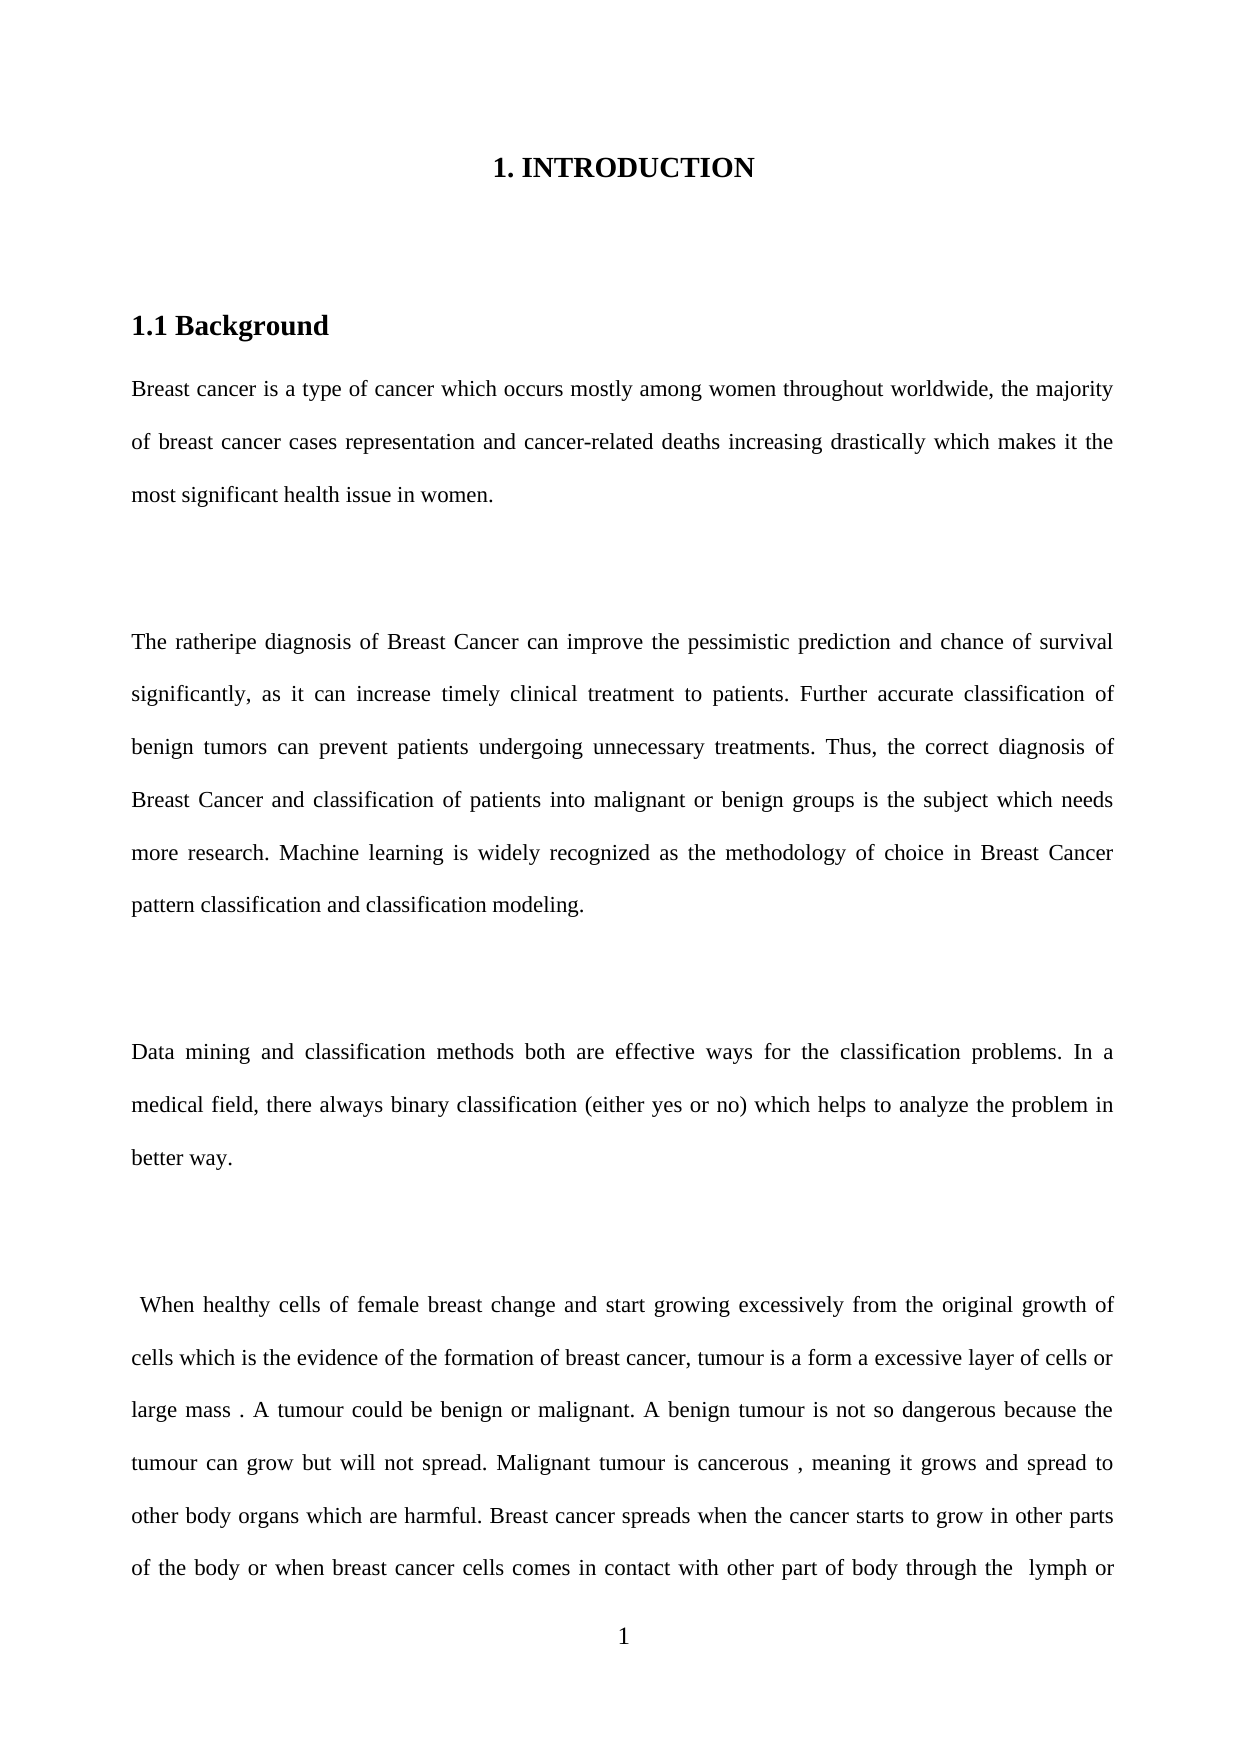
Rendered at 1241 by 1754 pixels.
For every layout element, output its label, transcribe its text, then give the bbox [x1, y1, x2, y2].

text 1. INTRODUCTION [131, 150, 1116, 183]
text Data mining and classification methods both are effective ways for the classification problems. In a medical field, there always binary classification (either yes or no) which helps to analyze the problem in better way. [131, 1038, 1116, 1170]
text The ratheripe diagnosis of Breast Cancer can improve the pessimistic prediction and chance of survival significantly, as it can increase timely clinical treatment to patients. Further accurate classification of benign tumors can prevent patients undergoing unnecessary treatments. Thus, the correct diagnosis of Breast Cancer and classification of patients into malignant or benign groups is the subject which needs more research. Machine learning is widely recognized as the methodology of choice in Breast Cancer pattern classification and classification modeling. [131, 628, 1116, 918]
text Breast cancer is a type of cancer which occurs mostly among women throughout worldwide, the majority of breast cancer cases representation and cancer-related deaths increasing drastically which makes it the most significant health issue in women. [131, 375, 1116, 507]
text 1.1 Background [131, 308, 1116, 342]
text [131, 1291, 1116, 1581]
